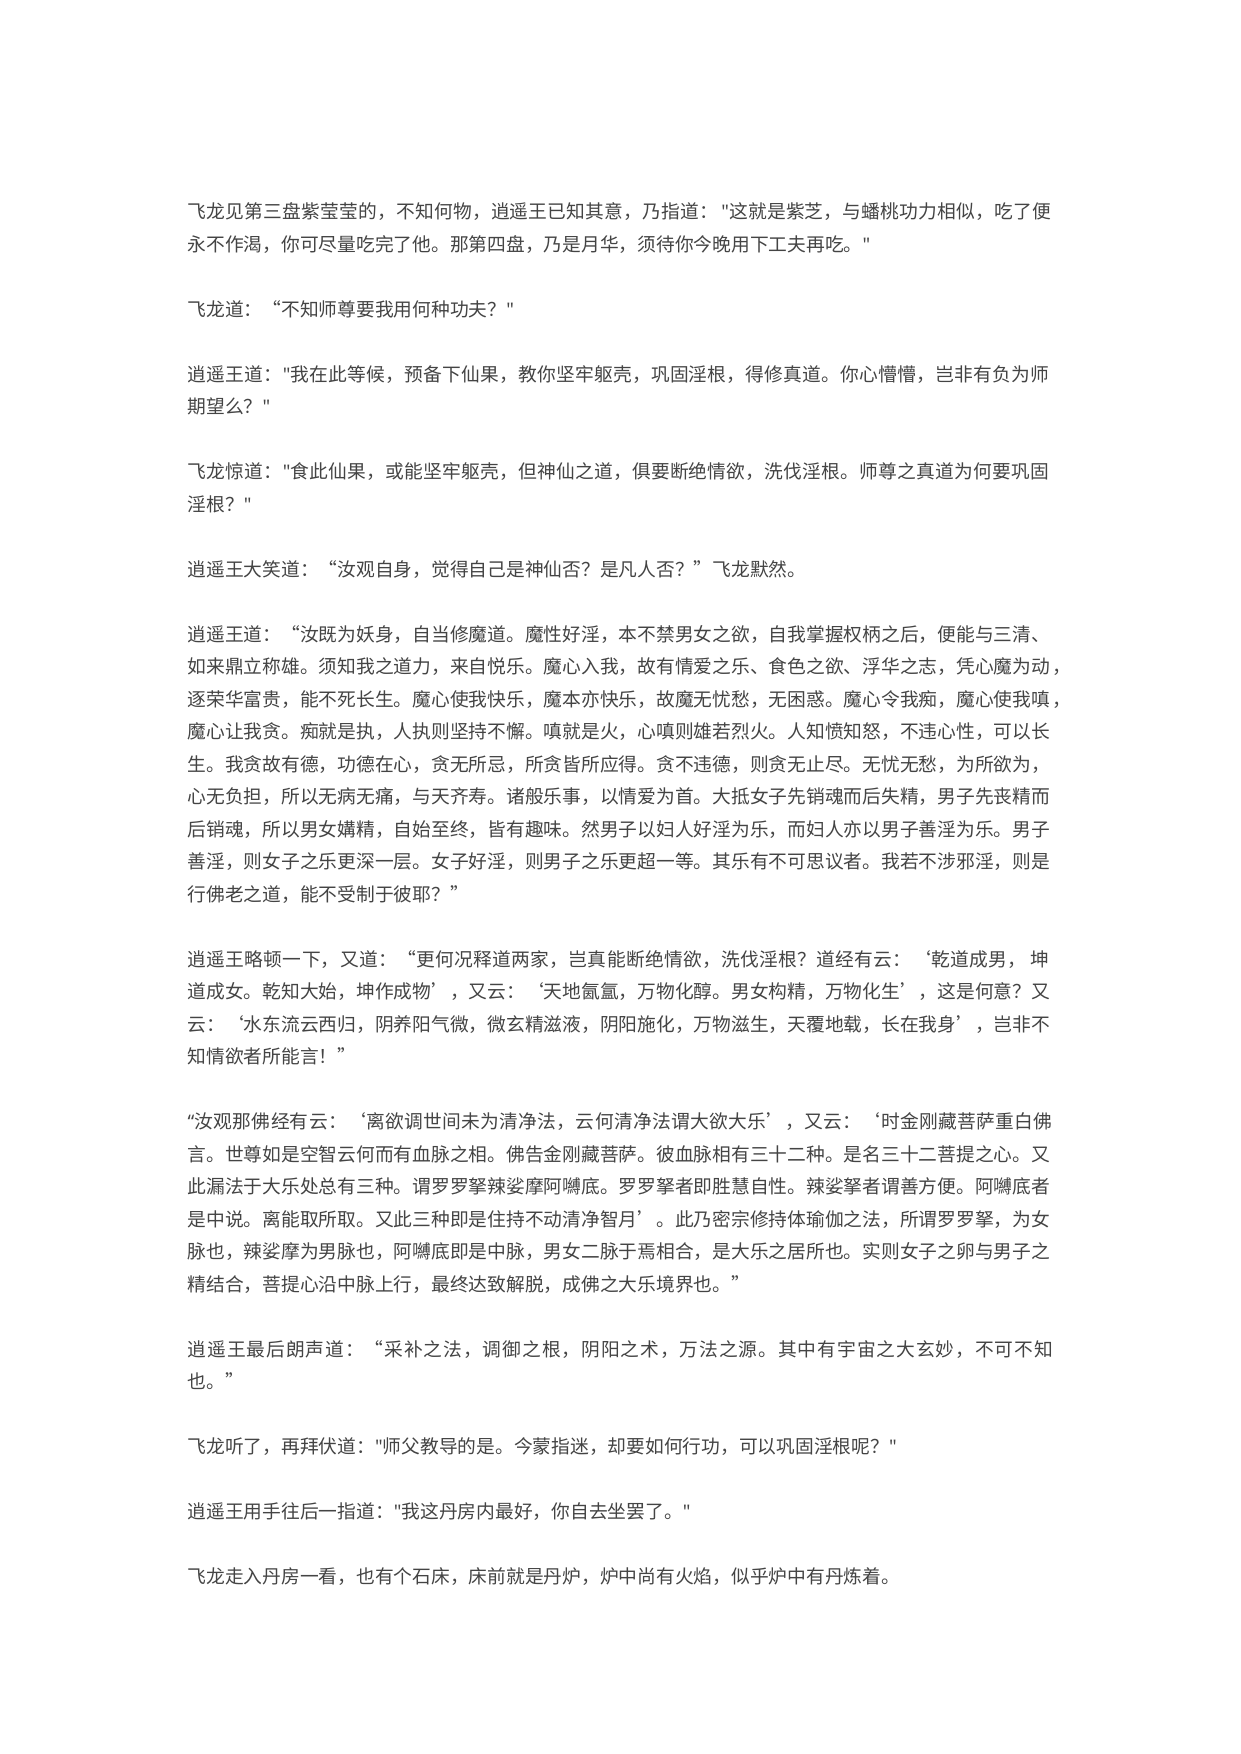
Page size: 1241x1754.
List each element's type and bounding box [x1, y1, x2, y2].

text [187, 162, 1053, 1592]
